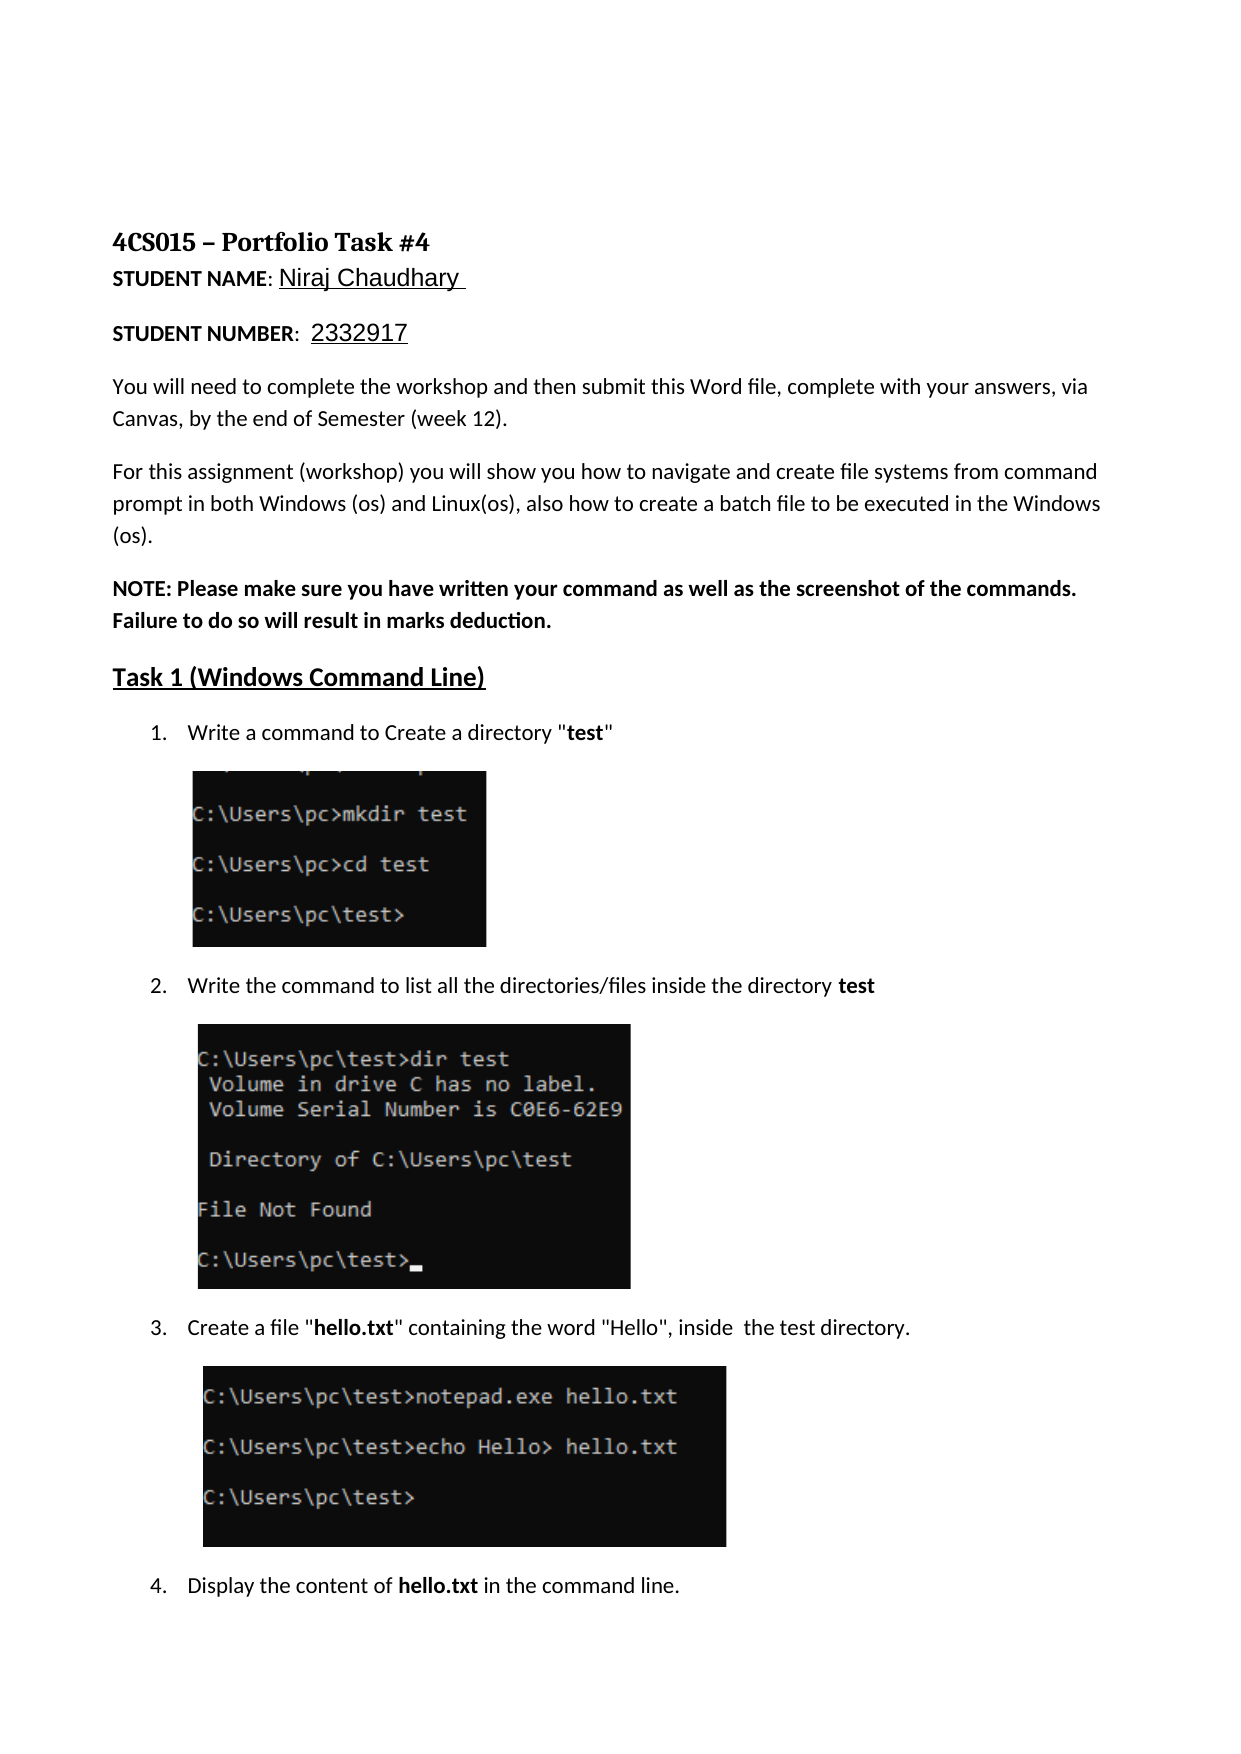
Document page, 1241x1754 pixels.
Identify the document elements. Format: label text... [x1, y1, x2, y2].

list Create a file "hello.txt" containing the word "Hello", inside the test directory. [150, 1313, 1128, 1342]
text STUDENT NAME: Niraj Chaudhary [112, 263, 1128, 292]
picture [203, 1366, 727, 1547]
list Write a command to Create a directory "test" [150, 718, 1128, 746]
picture [192, 771, 487, 947]
text You will need to complete the workshop and then submit this Word file, complete with your answers, via Canvas, by the end of Semester (week 12). [112, 372, 1128, 432]
text For this assignment (workshop) you will show you how to navigate and create file systems from command prompt in both Windows (os) and Linux(os), also how to create a batch file to be executed in the Windows (os). [112, 457, 1128, 549]
list Write the command to list all the directories/files inside the directory test [150, 971, 1128, 999]
picture [197, 1024, 631, 1289]
text STUDENT NUMBER: 2332917 [112, 317, 1128, 347]
list Display the content of hello.txt in the command line. [150, 1571, 1128, 1599]
subtitle 4CS015 – Portfolio Task #4 [112, 227, 1128, 258]
text Task 1 (Windows Command Line) [112, 660, 1128, 693]
text NOTE: Please make sure you have written your command as well as the screenshot of the commands. Failure to do so will result in marks deduction. [112, 574, 1128, 635]
